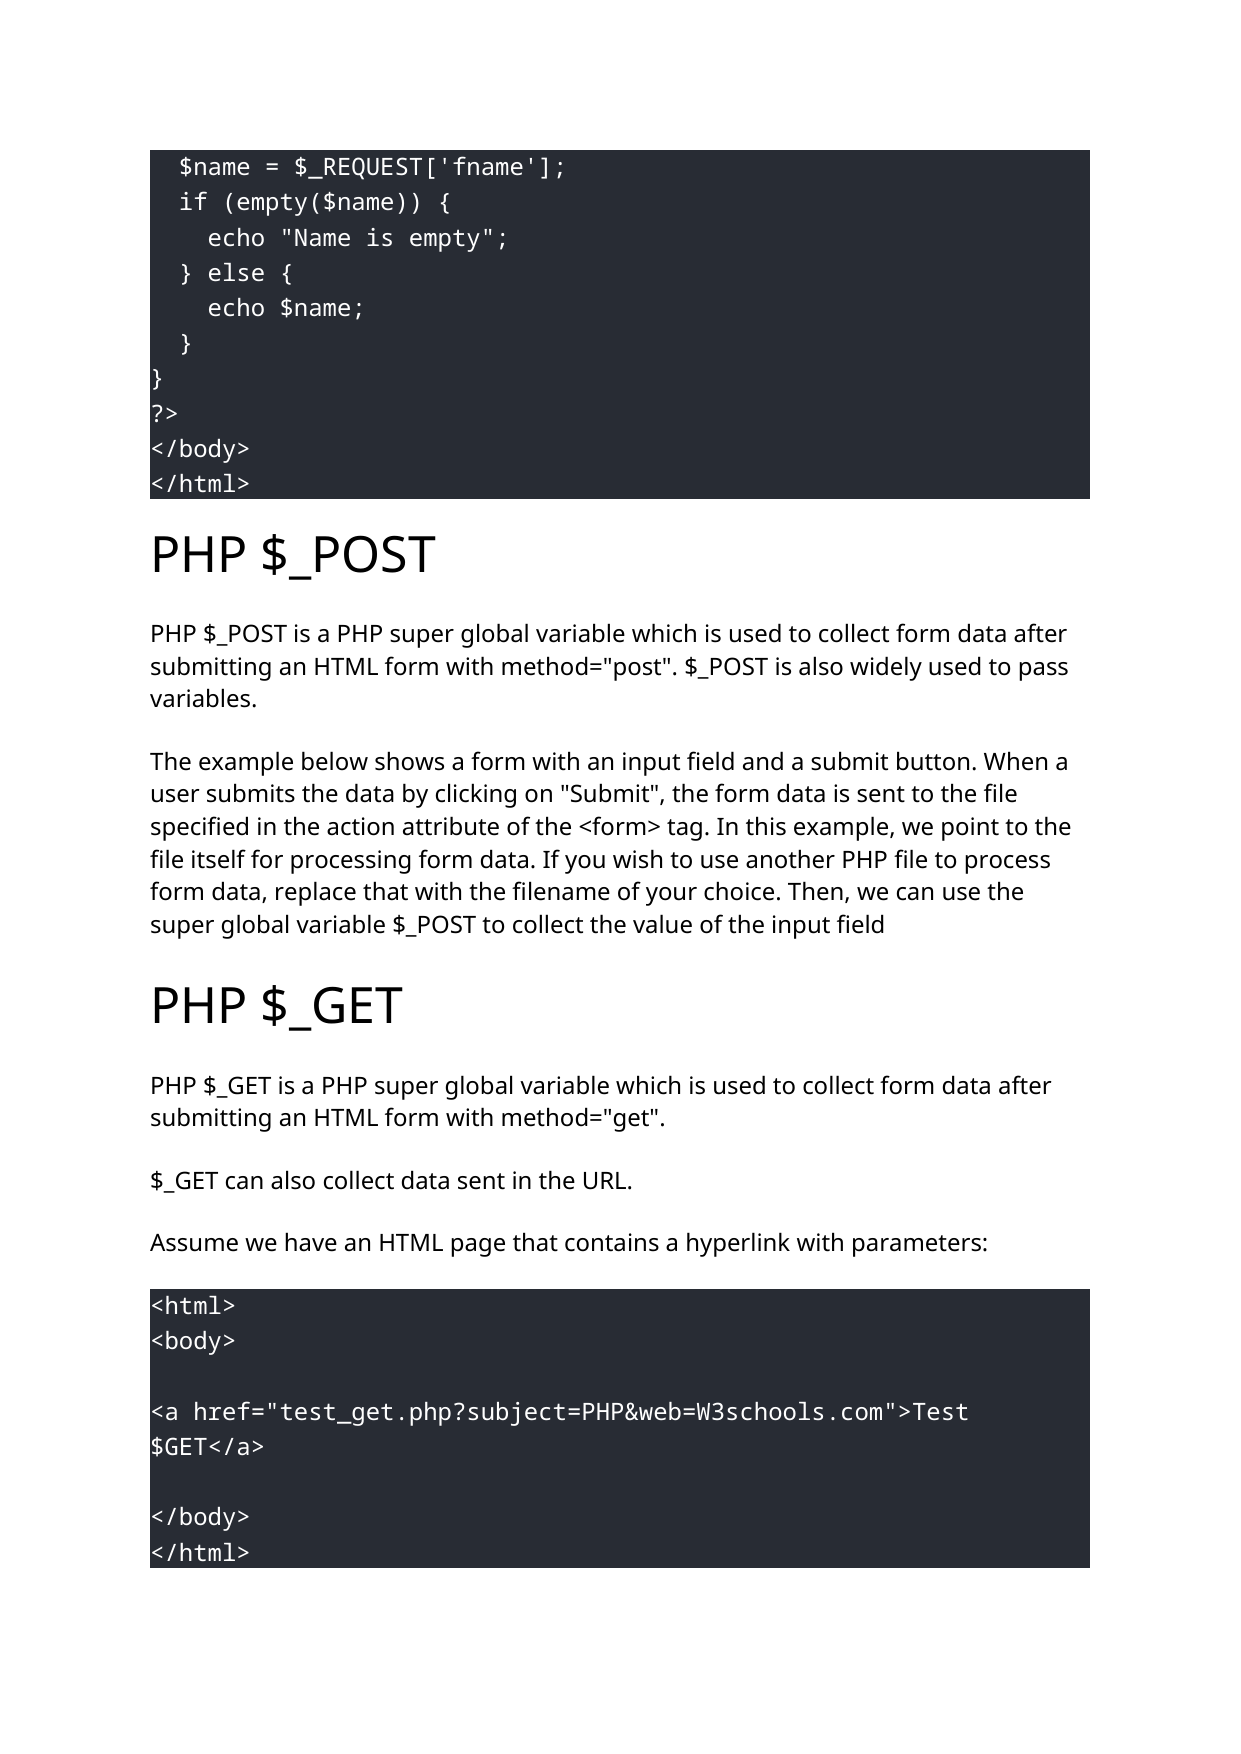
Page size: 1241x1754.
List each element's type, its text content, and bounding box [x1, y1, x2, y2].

text $_GET can also collect data sent in the URL. [150, 1164, 1090, 1196]
text PHP $_POST is a PHP super global variable which is used to collect form data after submitting an HTML form with method="post". $_POST is also widely used to pass variables. [150, 617, 1090, 715]
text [150, 150, 1090, 499]
subtitle PHP $_GET [150, 970, 1090, 1038]
text Assume we have an HTML page that contains a hyperlink with parameters: [150, 1226, 1090, 1259]
text <html> <body> <a href="test_get.php?subject=PHP&web=W3schools.com">Test $GET</a> </body> </html> [150, 1289, 1090, 1568]
text The example below shows a form with an input field and a submit button. When a user submits the data by clicking on "Submit", the form data is sent to the file specified in the action attribute of the <form> tag. In this example, we point to the file itself for processing form data. If you wish to use another PHP file to process form data, replace that with the filename of your choice. Then, we can use the super global variable $_POST to collect the value of the input field [150, 745, 1090, 940]
text PHP $_GET is a PHP super global variable which is used to collect form data after submitting an HTML form with method="get". [150, 1068, 1090, 1134]
subtitle PHP $_POST [150, 519, 1090, 587]
